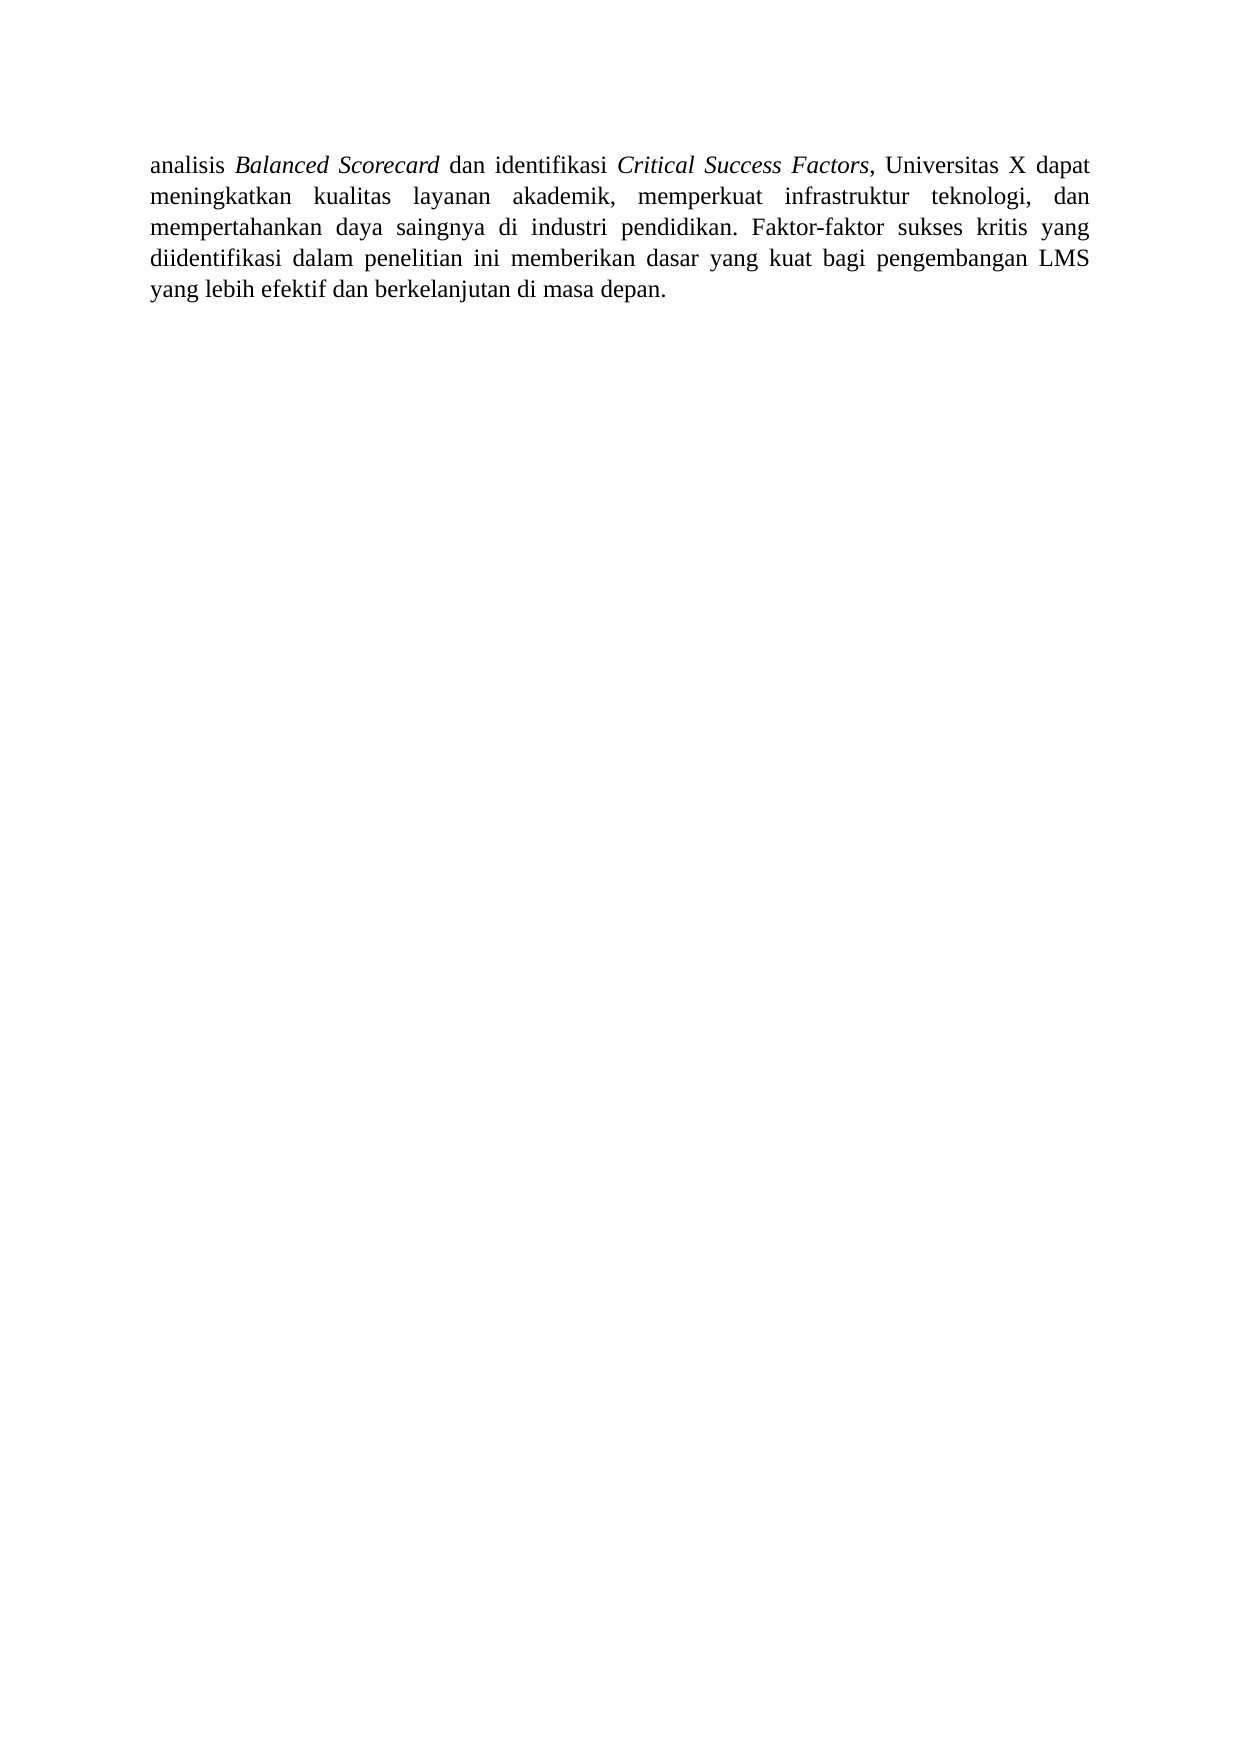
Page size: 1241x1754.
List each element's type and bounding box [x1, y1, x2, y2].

text [150, 150, 1090, 303]
